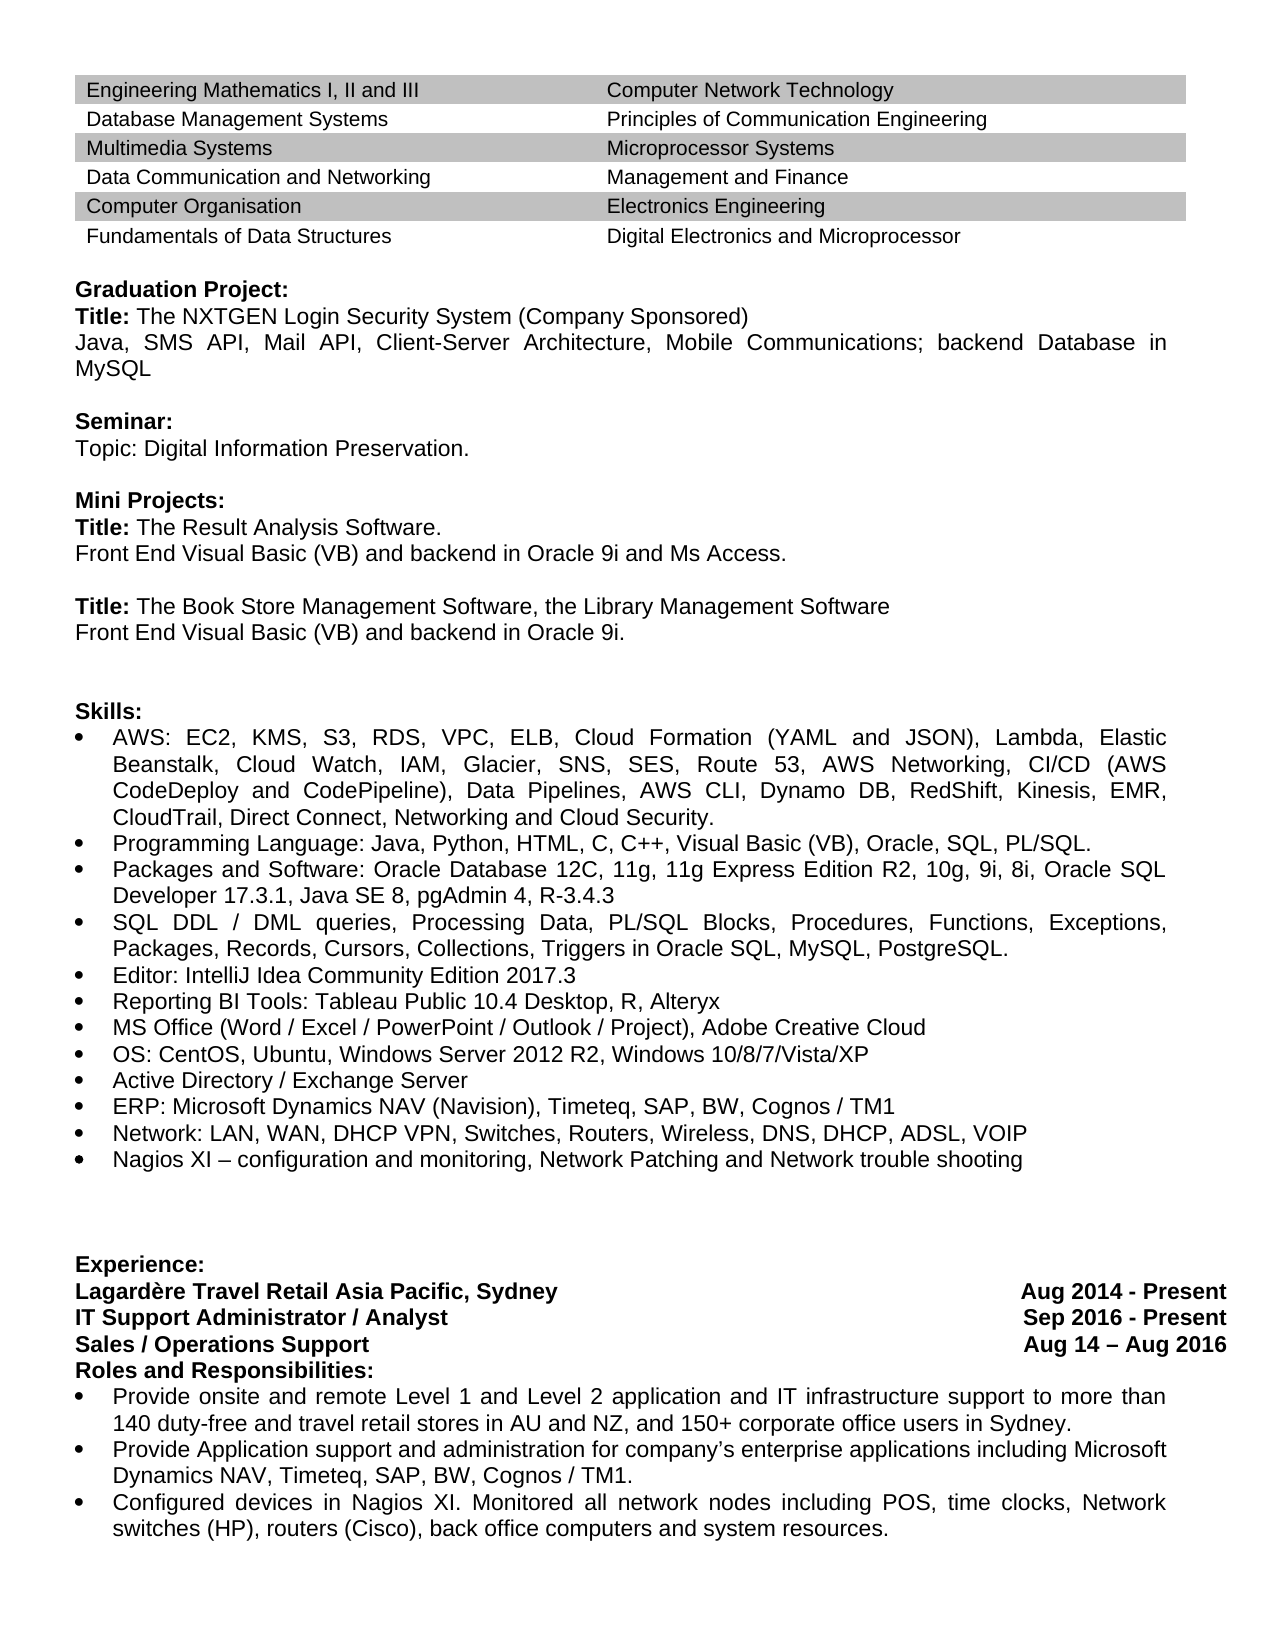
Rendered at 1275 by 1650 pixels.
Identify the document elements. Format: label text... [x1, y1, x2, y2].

text Skills: [75, 698, 1168, 724]
text Java, SMS API, Mail API, Client-Server Architecture, Mobile Communications; backend Database in MySQL [75, 329, 1168, 382]
list ERP: Microsoft Dynamics NAV (Navision), Timeteq, SAP, BW, Cognos / TM1 [75, 1093, 1168, 1120]
text Front End Visual Basic (VB) and backend in Oracle 9i. [75, 619, 1168, 645]
table_cell Management and Finance [595, 163, 1186, 192]
table_cell Fundamentals of Data Structures [75, 221, 595, 250]
list Packages and Software: Oracle Database 12C, 11g, 11g Express Edition R2, 10g, 9i, 8i, Oracle SQL Developer 17.3.1, Java SE 8, pgAdmin 4, R-3.4.3 [75, 856, 1168, 909]
list OS: CentOS, Ubuntu, Windows Server 2012 R2, Windows 10/8/7/Vista/XP [75, 1041, 1168, 1067]
list Active Directory / Exchange Server [75, 1067, 1168, 1093]
list Network: LAN, WAN, DHCP VPN, Switches, Routers, Wireless, DNS, DHCP, ADSL, VOIP [75, 1120, 1168, 1146]
text Experience: [75, 1251, 1168, 1278]
text Topic: Digital Information Preservation. [75, 434, 1168, 461]
text Graduation Project: [75, 276, 1168, 303]
text IT Support Administrator / Analyst Sep 2016 - Present [75, 1304, 1168, 1331]
table_cell Microprocessor Systems [595, 133, 1186, 162]
text Roles and Responsibilities: [75, 1357, 1168, 1383]
text Sales / Operations Support Aug 14 – Aug 2016 [75, 1331, 1168, 1357]
table_cell Multimedia Systems [75, 133, 595, 162]
table_cell Computer Organisation [75, 192, 595, 221]
text Front End Visual Basic (VB) and backend in Oracle 9i and Ms Access. [75, 540, 1168, 566]
list Editor: IntelliJ Idea Community Edition 2017.3 [75, 962, 1168, 988]
table_cell Principles of Communication Engineering [595, 104, 1186, 133]
list Programming Language: Java, Python, HTML, C, C++, Visual Basic (VB), Oracle, SQL, PL/SQL. [75, 830, 1168, 856]
list SQL DDL / DML queries, Processing Data, PL/SQL Blocks, Procedures, Functions, Exceptions, Packages, Records, Cursors, Collections, Triggers in Oracle SQL, MySQL, PostgreSQL. [75, 909, 1168, 962]
text Mini Projects: [75, 487, 1168, 513]
list Reporting BI Tools: Tableau Public 10.4 Desktop, R, Alteryx [75, 988, 1168, 1014]
list MS Office (Word / Excel / PowerPoint / Outlook / Project), Adobe Creative Cloud [75, 1014, 1168, 1041]
text Title: The Result Analysis Software. [75, 513, 1168, 540]
list AWS: EC2, KMS, S3, RDS, VPC, ELB, Cloud Formation (YAML and JSON), Lambda, Elastic Beanstalk, Cloud Watch, IAM, Glacier, SNS, SES, Route 53, AWS Networking, CI/CD (AWS CodeDeploy and CodePipeline), Data Pipelines, AWS CLI, Dynamo DB, RedShift, Kinesis, EMR, CloudTrail, Direct Connect, Networking and Cloud Security. [75, 724, 1168, 830]
table_cell Electronics Engineering [595, 192, 1186, 221]
text Title: The NXTGEN Login Security System (Company Sponsored) [75, 303, 1168, 329]
table_cell Digital Electronics and Microprocessor [595, 221, 1186, 250]
text Lagardère Travel Retail Asia Pacific, Sydney Aug 2014 - Present [75, 1278, 1227, 1304]
table_cell Database Management Systems [75, 104, 595, 133]
table_cell Engineering Mathematics I, II and III [75, 75, 595, 104]
text Seminar: [75, 408, 1168, 434]
text Title: The Book Store Management Software, the Library Management Software [75, 593, 1168, 619]
table_cell Data Communication and Networking [75, 163, 595, 192]
list Nagios XI – configuration and monitoring, Network Patching and Network trouble shooting [75, 1146, 1168, 1172]
table_cell Computer Network Technology [595, 75, 1186, 104]
